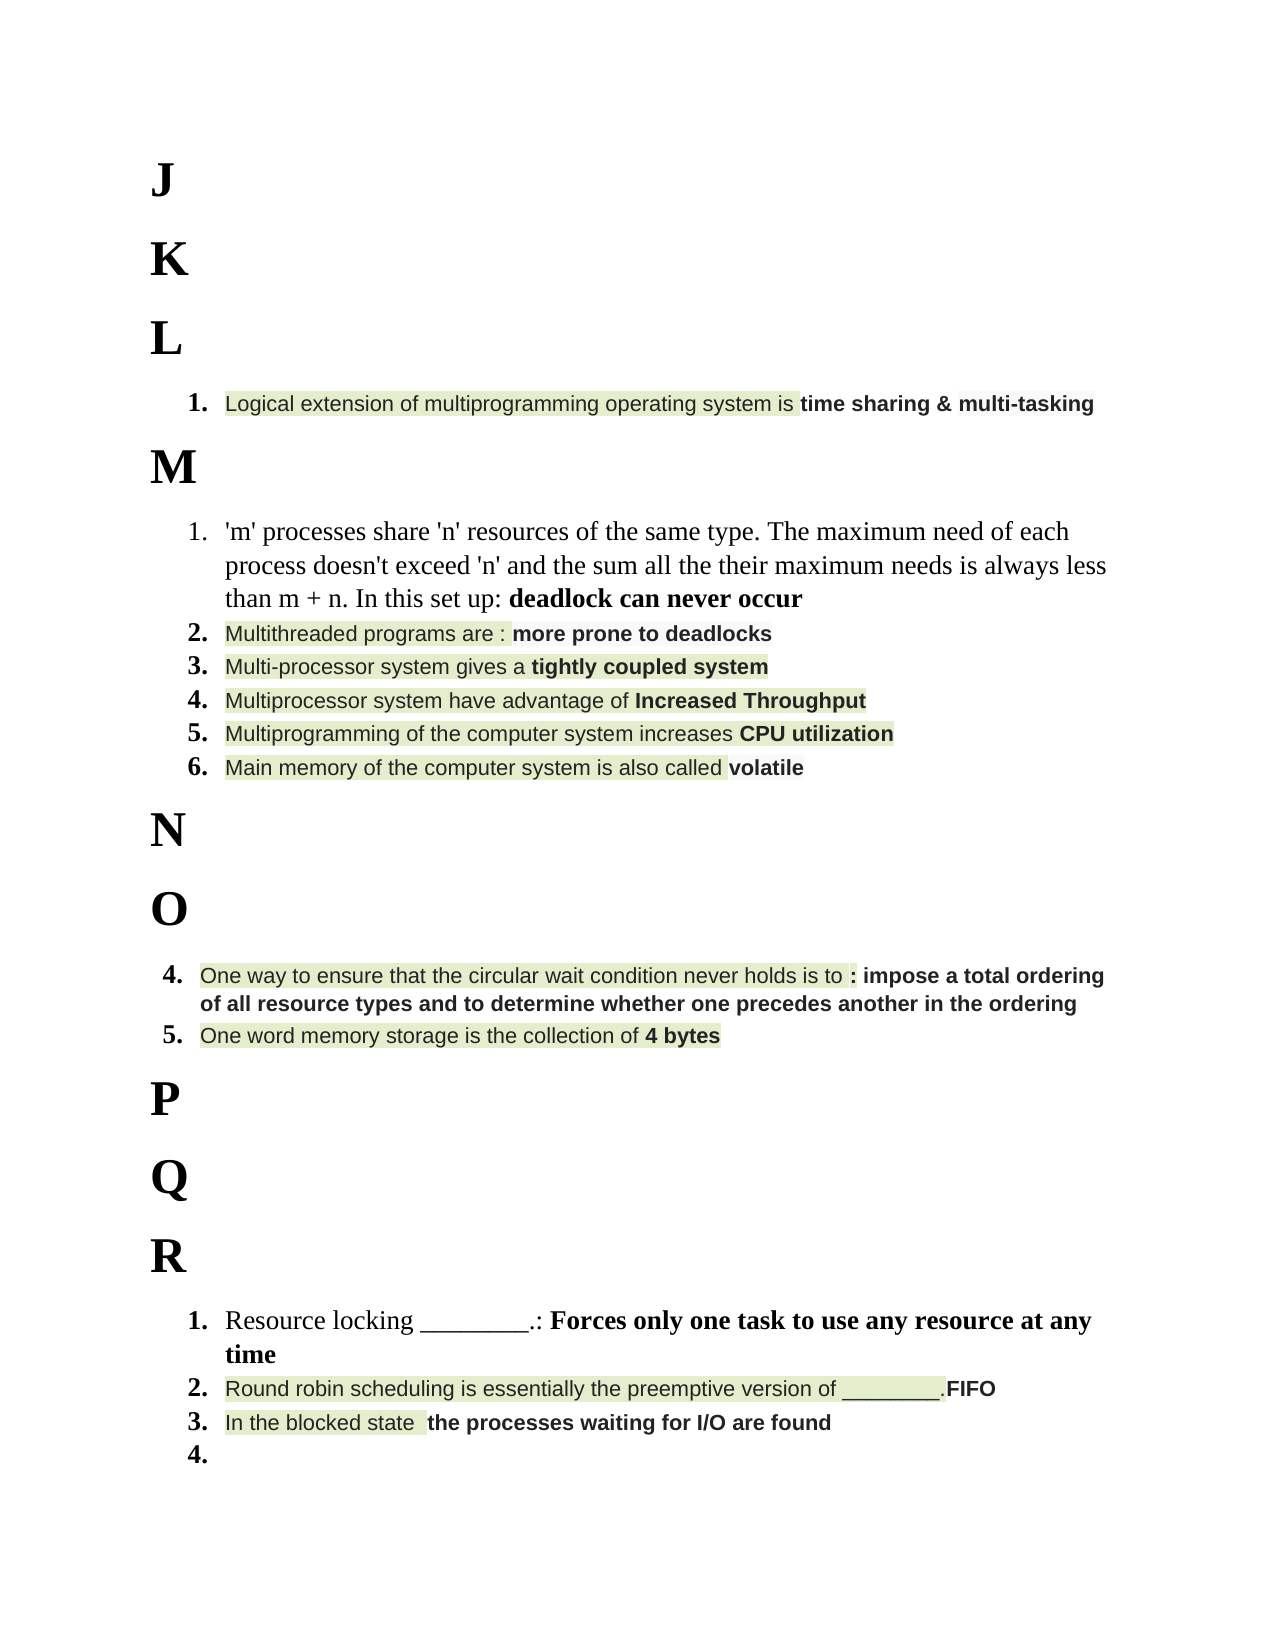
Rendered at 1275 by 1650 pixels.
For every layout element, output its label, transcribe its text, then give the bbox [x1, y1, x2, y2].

list Multithreaded programs are : more prone to deadlocks [187, 616, 1125, 647]
text K [150, 229, 1125, 286]
list In the blocked state the processes waiting for I/O are found [187, 1405, 1125, 1436]
text J [150, 150, 1125, 207]
list Multiprocessor system have advantage of Increased Throughput [187, 683, 1125, 714]
text P [150, 1068, 1125, 1126]
list 'm' processes share 'n' resources of the same type. The maximum need of each process doesn't exceed 'n' and the sum all the their maximum needs is always less than m + n. In this set up: deadlock can never occur [187, 515, 1125, 613]
list Main memory of the computer system is also called volatile [187, 750, 1125, 781]
text M [150, 436, 1125, 494]
list Logical extension of multiprogramming operating system is time sharing & multi-tasking [187, 386, 1125, 417]
list One word memory storage is the collection of 4 bytes [162, 1018, 1125, 1049]
list Multi-processor system gives a tightly coupled system [187, 649, 1125, 681]
list Resource locking ________.: Forces only one task to use any resource at any time [187, 1304, 1125, 1369]
text R [150, 1226, 1125, 1283]
list One way to ensure that the circular wait condition never holds is to : impose a total ordering of all resource types and to determine whether one precedes another in the ordering [162, 958, 1125, 1016]
text O [150, 879, 1125, 936]
list Multiprogramming of the computer system increases CPU utilization [187, 716, 1125, 748]
text Q [150, 1147, 1125, 1204]
list Round robin scheduling is essentially the preemptive version of ________.FIFO [187, 1372, 1125, 1403]
text N [150, 800, 1125, 858]
text L [150, 307, 1125, 365]
